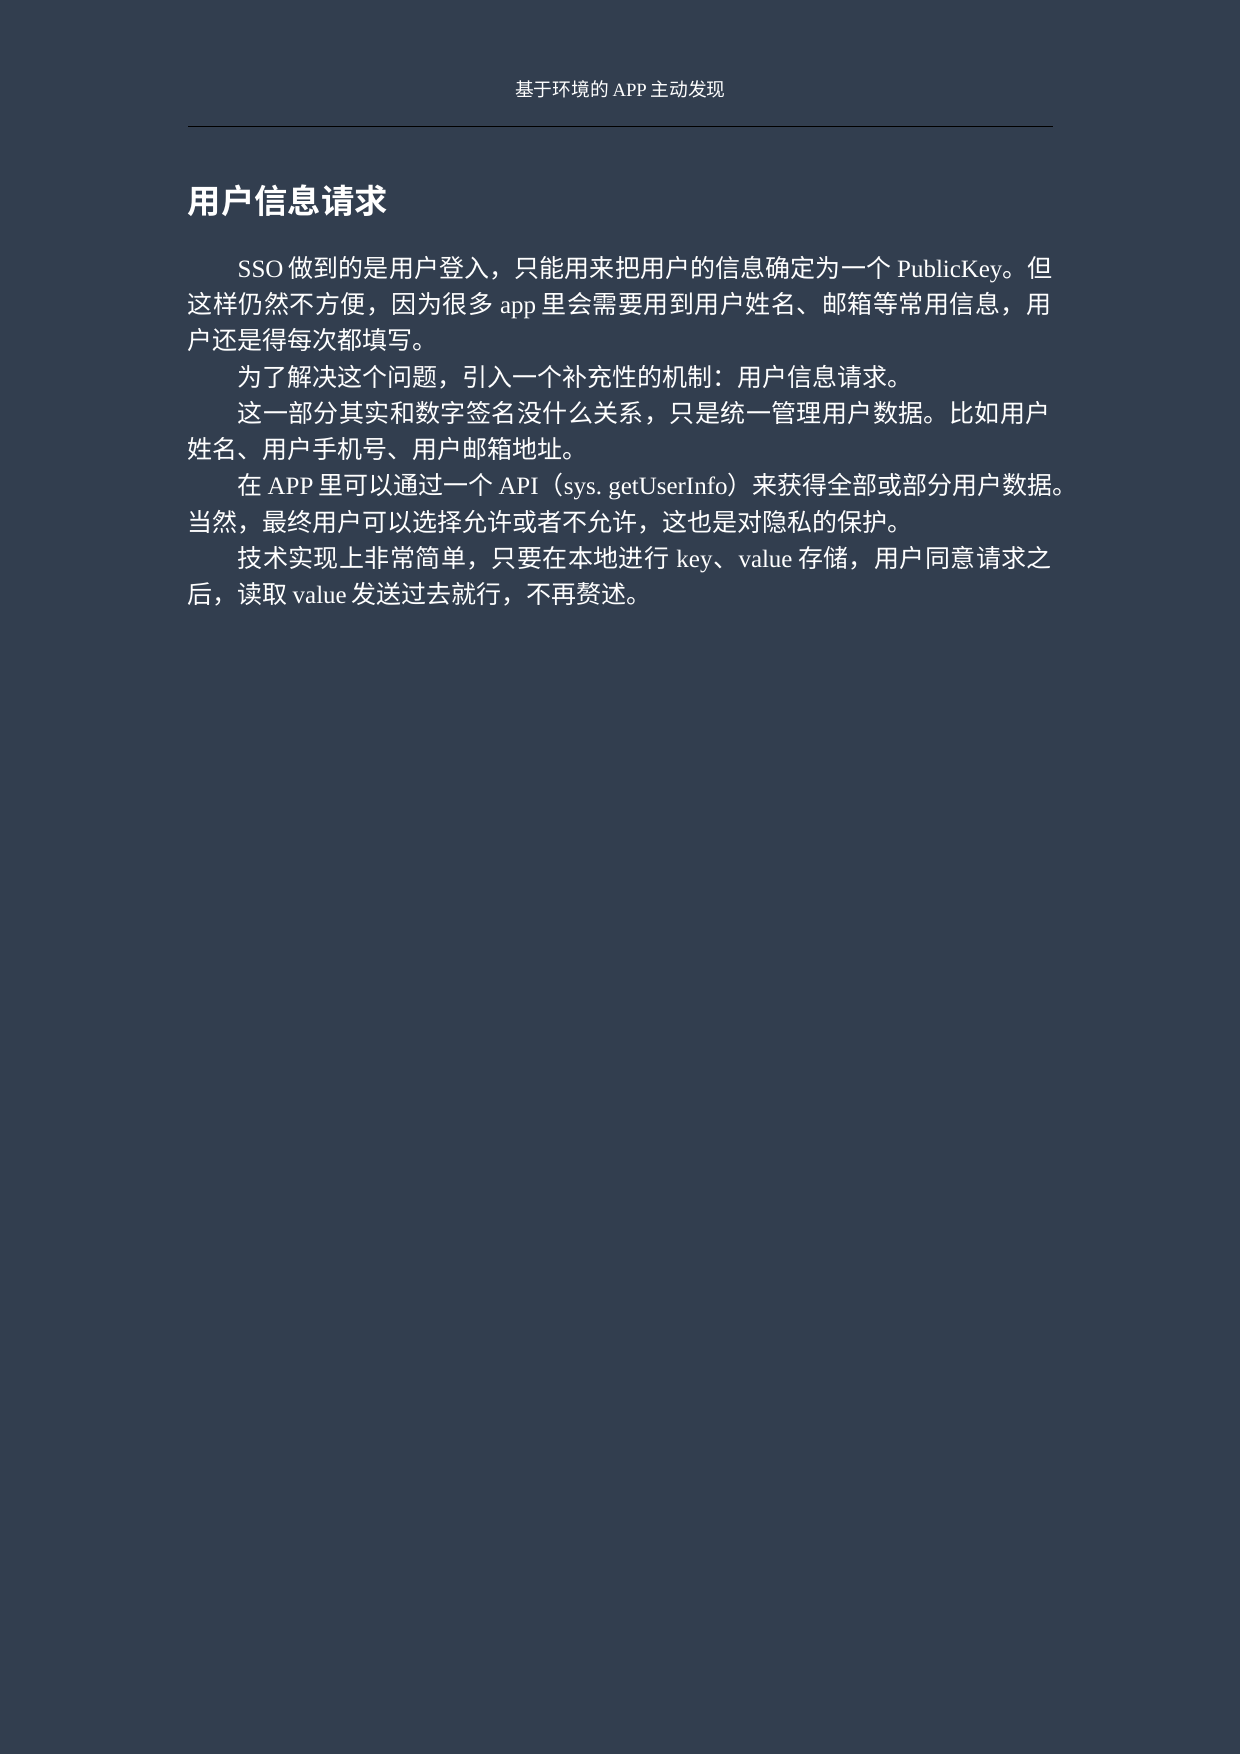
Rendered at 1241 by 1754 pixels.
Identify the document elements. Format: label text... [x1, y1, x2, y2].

subtitle 用户信息请求 [187, 175, 1053, 223]
text SSO做到的是用户登入，只能用来把用户的信息确定为一个PublicKey。但这样仍然不方便，因为很多app里会需要用到用户姓名、邮箱等常用信息，用户还是得每次都填写。 [187, 248, 1053, 357]
text 在APP里可以通过一个API（sys. getUserInfo）来获得全部或部分用户数据。当然，最终用户可以选择允许或者不允许，这也是对隐私的保护。 [187, 466, 1053, 538]
text 这一部分其实和数字签名没什么关系，只是统一管理用户数据。比如用户姓名、用户手机号、用户邮箱地址。 [187, 393, 1053, 466]
text 为了解决这个问题，引入一个补充性的机制：用户信息请求。 [187, 357, 1053, 393]
text 技术实现上非常简单，只要在本地进行key、value存储，用户同意请求之后，读取value发送过去就行，不再赘述。 [187, 538, 1053, 611]
